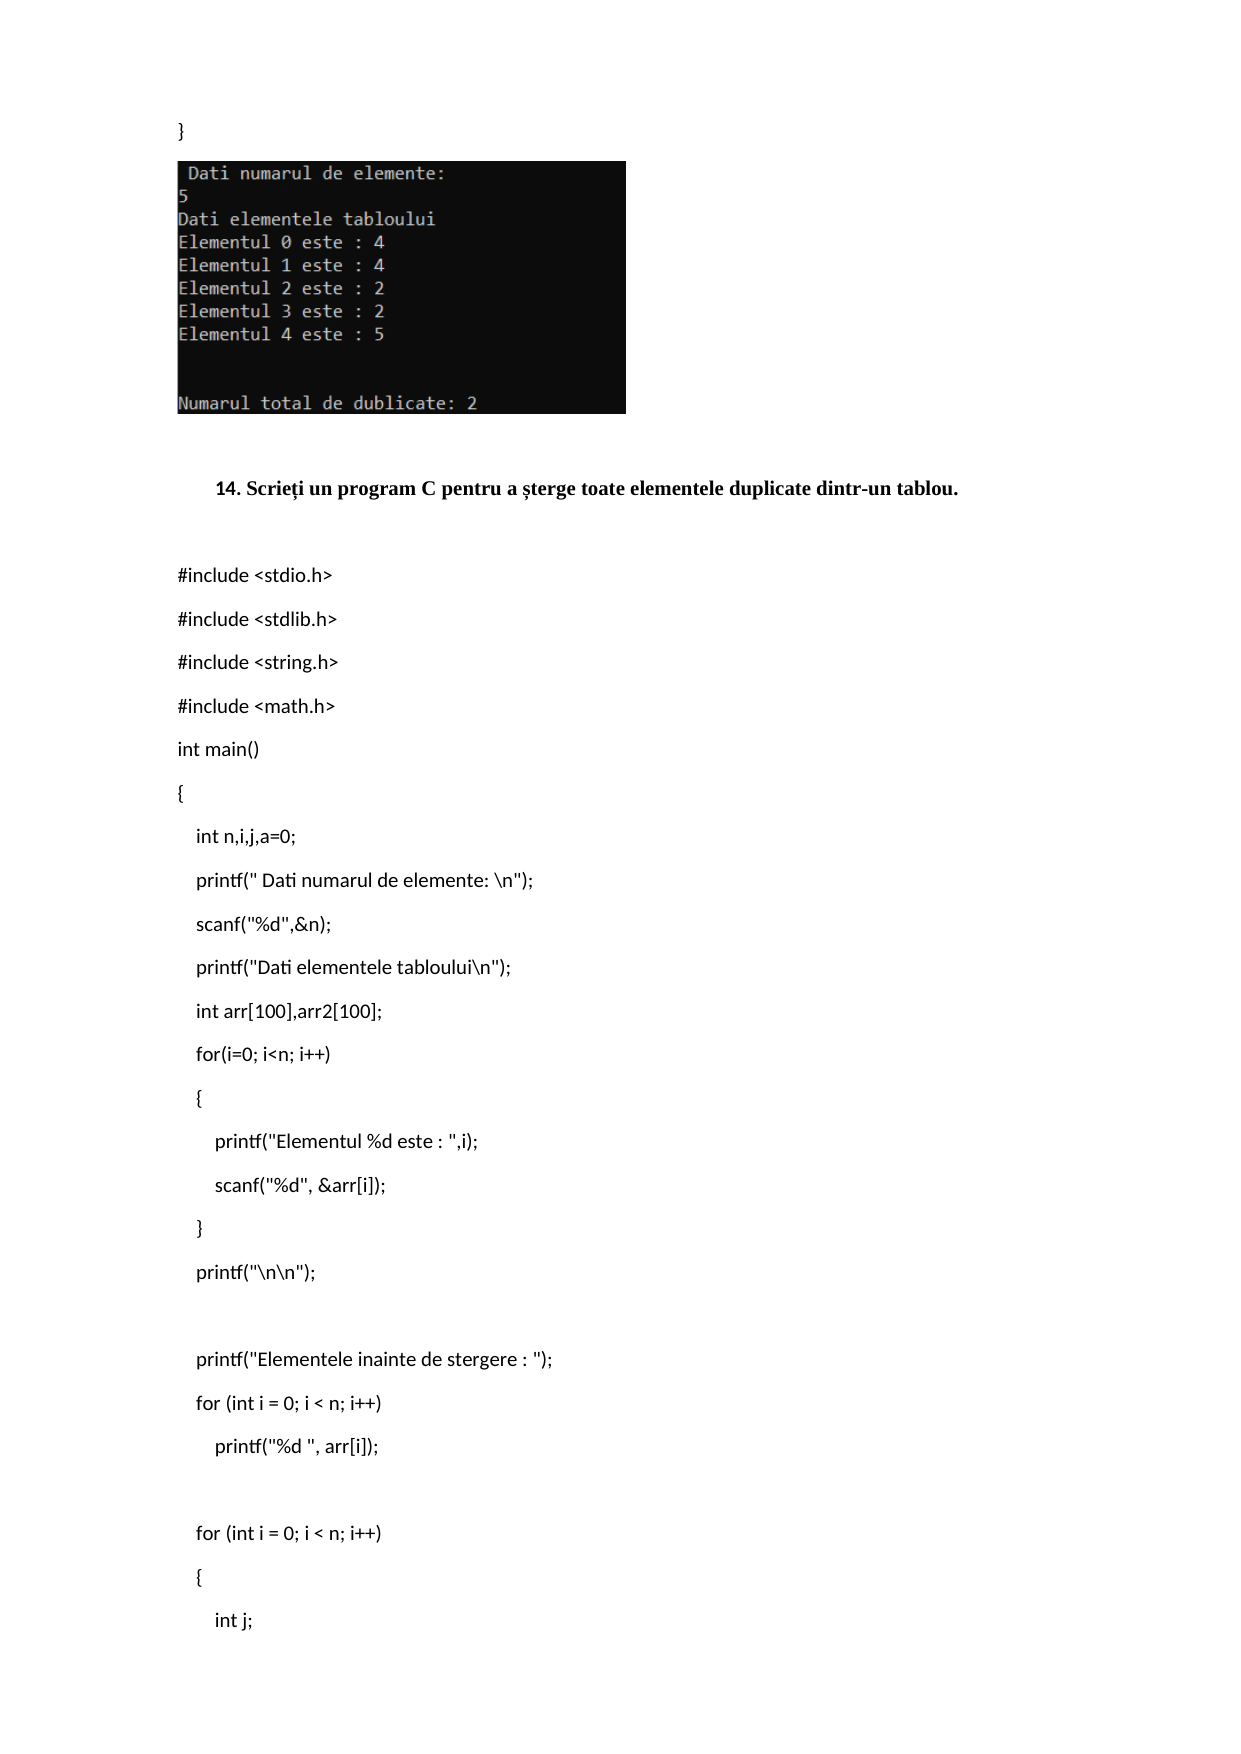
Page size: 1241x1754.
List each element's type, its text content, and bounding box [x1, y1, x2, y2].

text #include <math.h> [177, 693, 1152, 718]
text scanf("%d", &arr[i]); [177, 1172, 1152, 1197]
text #include <stdio.h> [177, 562, 1152, 588]
text int j; [177, 1607, 1152, 1633]
text printf("Dati elementele tabloului\n"); [177, 954, 1152, 980]
text 14. Scrieți un program C pentru a șterge toate elementele duplicate dintr-un tablou. [215, 475, 1152, 501]
text printf("Elementul %d este : ",i); [177, 1128, 1152, 1154]
picture [177, 161, 626, 414]
text printf("\n\n"); [177, 1259, 1152, 1284]
text printf(" Dati numarul de elemente: \n"); [177, 867, 1152, 893]
text { [177, 1564, 1152, 1589]
text for (int i = 0; i < n; i++) [177, 1390, 1152, 1415]
text printf("Elementele inainte de stergere : "); [177, 1346, 1152, 1372]
text } [177, 118, 1152, 143]
text for(i=0; i<n; i++) [177, 1041, 1152, 1067]
text int n,i,j,a=0; [177, 824, 1152, 849]
text int arr[100],arr2[100]; [177, 998, 1152, 1023]
text { [177, 780, 1152, 806]
text printf("%d ", arr[i]); [177, 1433, 1152, 1459]
text #include <string.h> [177, 649, 1152, 675]
text int main() [177, 737, 1152, 762]
text { [177, 1085, 1152, 1110]
text #include <stdlib.h> [177, 606, 1152, 631]
text for (int i = 0; i < n; i++) [177, 1520, 1152, 1546]
text } [177, 1216, 1152, 1241]
text scanf("%d",&n); [177, 911, 1152, 936]
